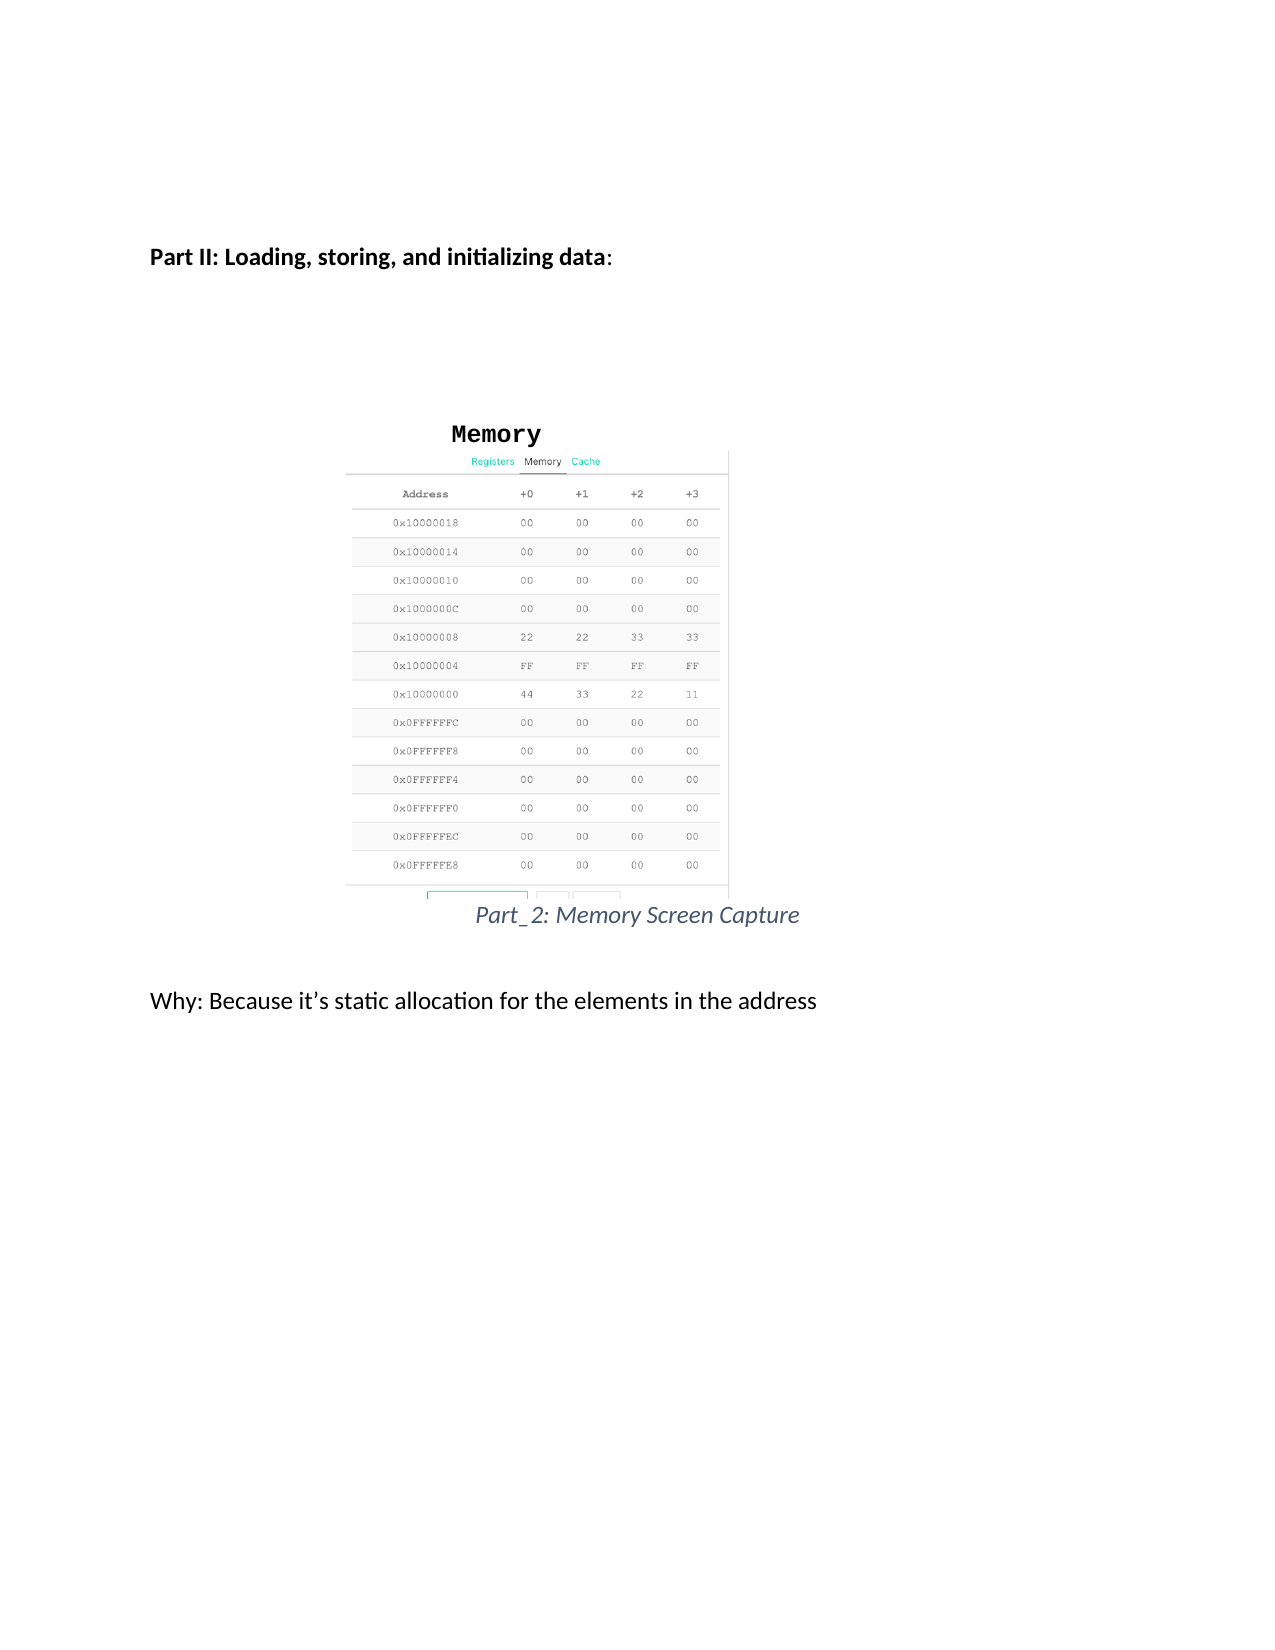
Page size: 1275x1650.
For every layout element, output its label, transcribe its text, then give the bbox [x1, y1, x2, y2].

text Part_2: Memory Screen Capture [150, 899, 1125, 930]
text Part II: Loading, storing, and initializing data: [150, 242, 1125, 272]
text Why: Because it’s static allocation for the elements in the address [150, 986, 1125, 1016]
